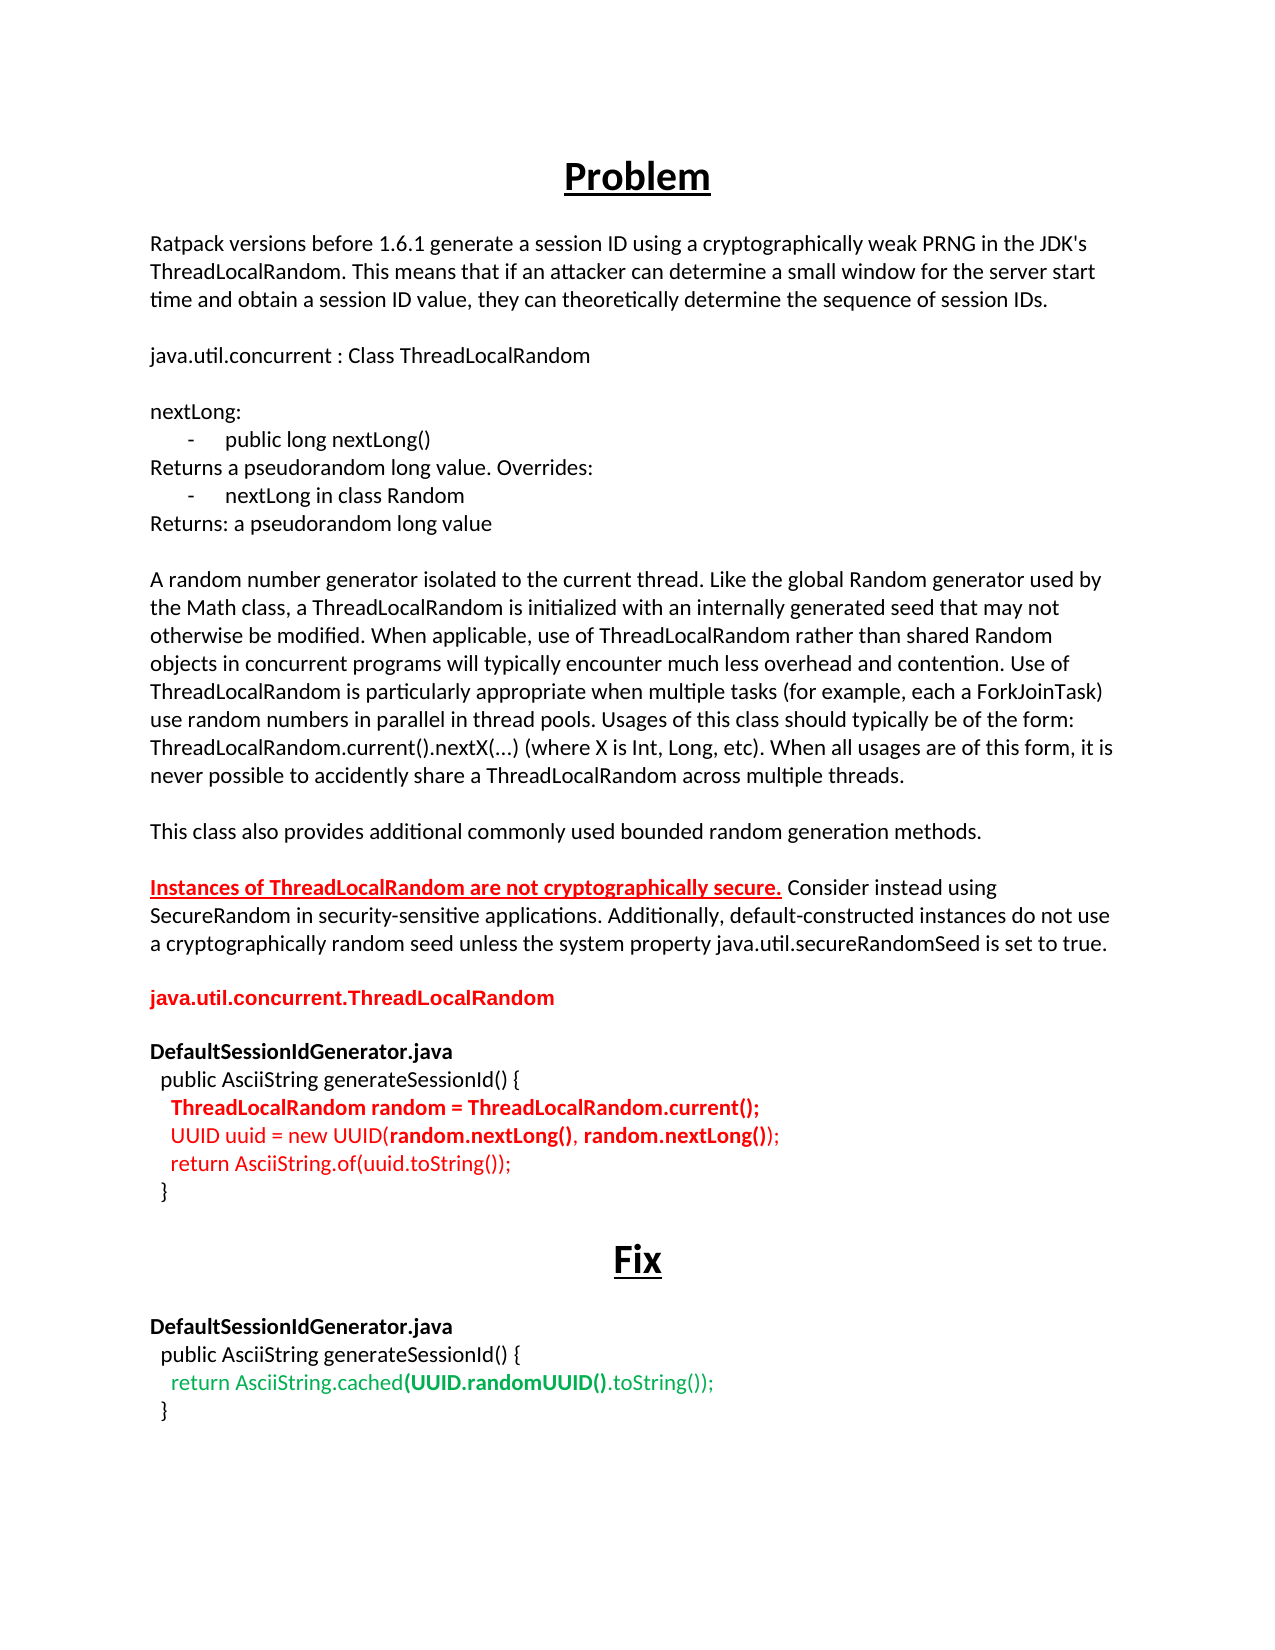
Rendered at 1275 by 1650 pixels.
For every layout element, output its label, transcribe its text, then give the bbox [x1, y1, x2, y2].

text ThreadLocalRandom random = ThreadLocalRandom.current(); [150, 1093, 1125, 1121]
text return AsciiString.cached(UUID.randomUUID().toString()); [150, 1368, 1125, 1396]
text } [150, 1396, 1125, 1424]
text java.util.concurrent : Class ThreadLocalRandom [150, 341, 1125, 369]
text Returns: a pseudorandom long value [150, 509, 1125, 537]
text DefaultSessionIdGenerator.java [150, 1312, 1125, 1340]
text DefaultSessionIdGenerator.java [150, 1037, 1125, 1065]
text Returns a pseudorandom long value. Overrides: [150, 453, 1125, 481]
text return AsciiString.of(uuid.toString()); [150, 1149, 1125, 1177]
text public AsciiString generateSessionId() { [150, 1340, 1125, 1368]
list nextLong in class Random [187, 481, 1125, 509]
text Ratpack versions before 1.6.1 generate a session ID using a cryptographically weak PRNG in the JDK's ThreadLocalRandom. This means that if an attacker can determine a small window for the server start time and obtain a session ID value, they can theoretically determine the sequence of session IDs. [150, 229, 1125, 313]
text Fix [150, 1233, 1125, 1284]
text A random number generator isolated to the current thread. Like the global Random generator used by the Math class, a ThreadLocalRandom is initialized with an internally generated seed that may not otherwise be modified. When applicable, use of ThreadLocalRandom rather than shared Random objects in concurrent programs will typically encounter much less overhead and contention. Use of ThreadLocalRandom is particularly appropriate when multiple tasks (for example, each a ForkJoinTask) use random numbers in parallel in thread pools. Usages of this class should typically be of the form: ThreadLocalRandom.current().nextX(...) (where X is Int, Long, etc). When all usages are of this form, it is never possible to accidently share a ThreadLocalRandom across multiple threads. [150, 565, 1125, 789]
text Instances of ThreadLocalRandom are not cryptographically secure. Consider instead using SecureRandom in security-sensitive applications. Additionally, default-constructed instances do not use a cryptographically random seed unless the system property java.util.secureRandomSeed is set to true. [150, 873, 1125, 957]
text This class also provides additional commonly used bounded random generation methods. [150, 817, 1125, 845]
list public long nextLong() [187, 425, 1125, 453]
text nextLong: [150, 397, 1125, 425]
text UUID uuid = new UUID(random.nextLong(), random.nextLong()); [150, 1121, 1125, 1149]
text Problem [150, 150, 1125, 201]
text } [150, 1177, 1125, 1206]
text public AsciiString generateSessionId() { [150, 1065, 1125, 1093]
text java.util.concurrent.ThreadLocalRandom [150, 985, 1125, 1009]
